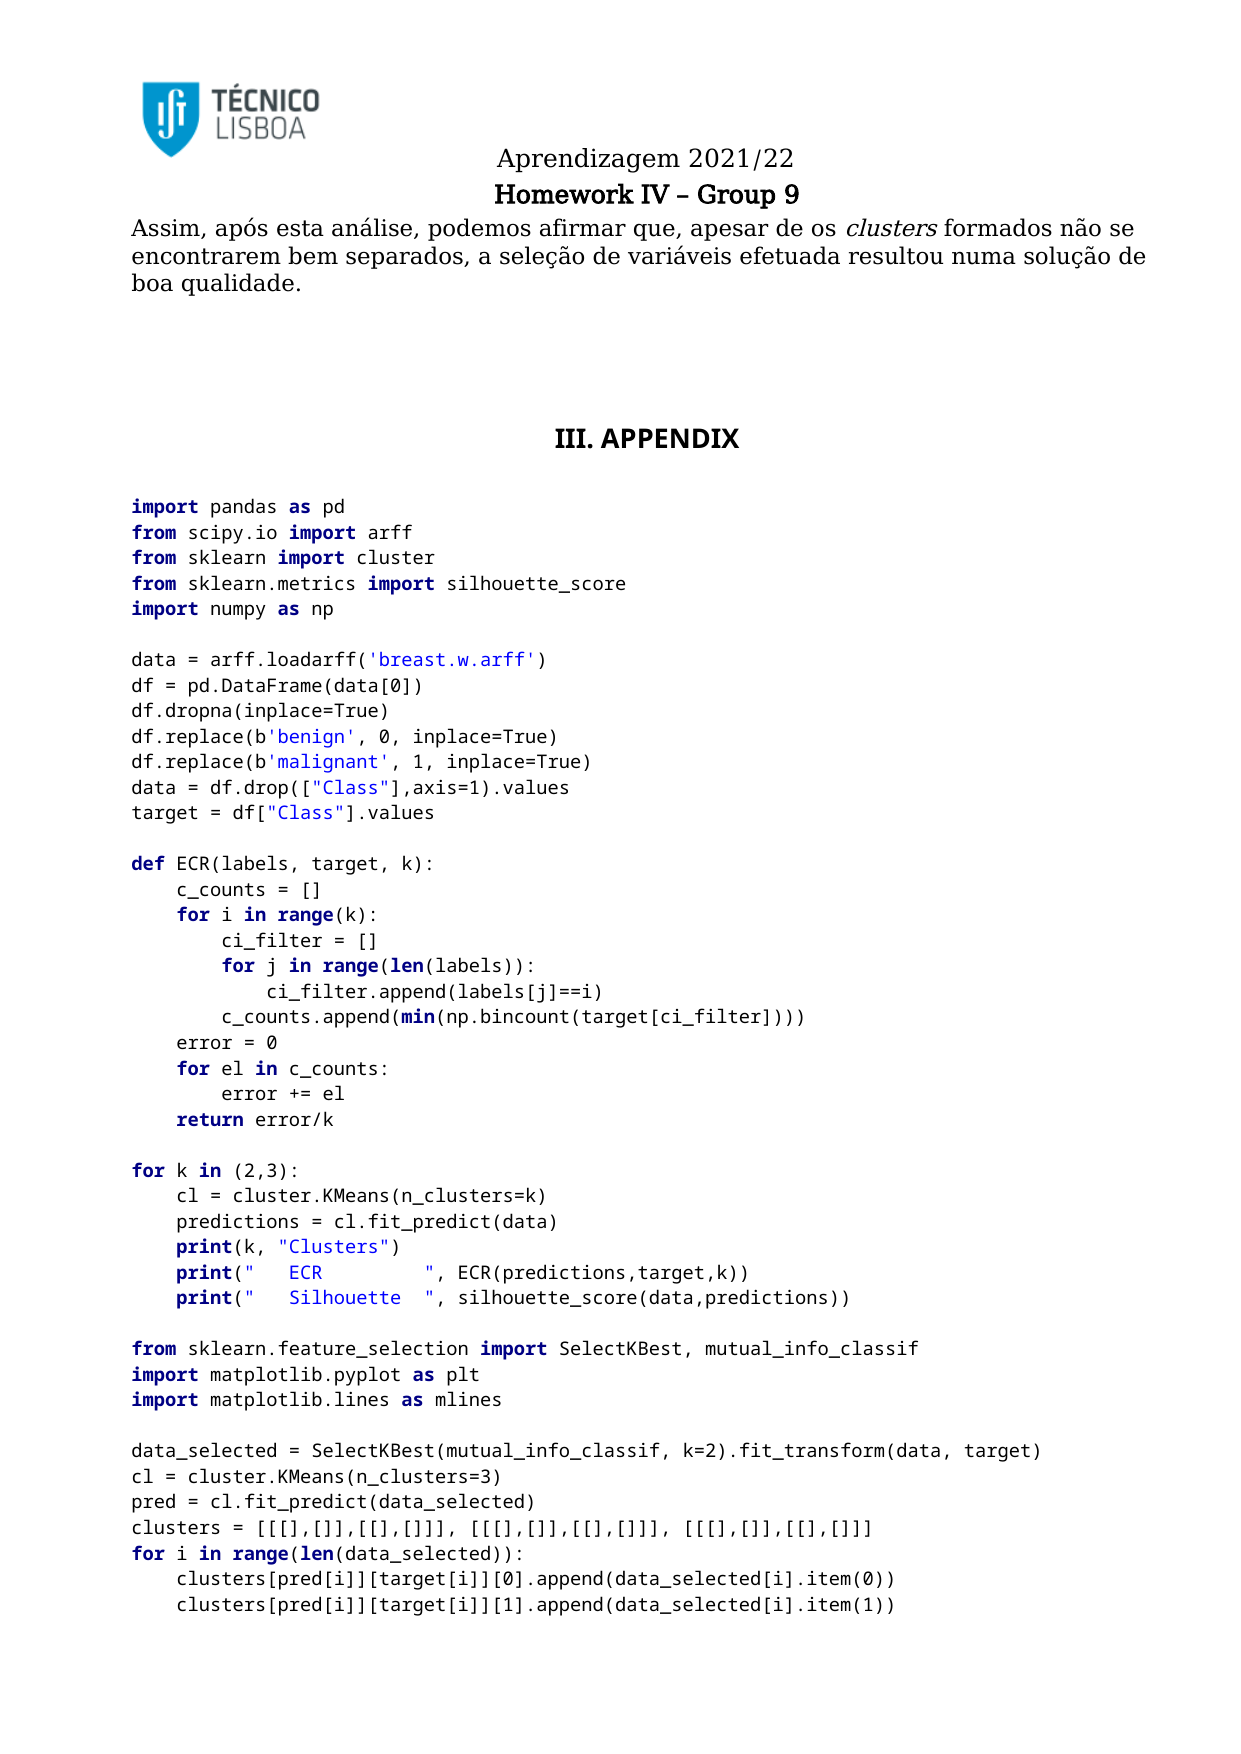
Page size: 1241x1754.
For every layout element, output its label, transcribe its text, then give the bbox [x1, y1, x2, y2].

text clusters[pred[i]][target[i]][0].append(data_selected[i].item(0)) [131, 1565, 1162, 1591]
text III. APPENDIX [131, 420, 1162, 457]
text c_counts.append(min(np.bincount(target[ci_filter]))) [131, 1004, 1162, 1029]
text return error/k [131, 1106, 1162, 1131]
text print(" Silhouette ", silhouette_score(data,predictions)) [131, 1284, 1162, 1310]
picture [131, 73, 329, 167]
text def ECR(labels, target, k): [131, 851, 1162, 876]
text for i in range(len(data_selected)): [131, 1540, 1162, 1565]
text cl = cluster.KMeans(n_clusters=k) [131, 1182, 1162, 1208]
text from sklearn import cluster [131, 544, 1162, 570]
text ci_filter = [] [131, 927, 1162, 953]
text error += el [131, 1080, 1162, 1106]
text pred = cl.fit_predict(data_selected) [131, 1489, 1162, 1514]
text print(k, "Clusters") [131, 1233, 1162, 1259]
text print(" ECR ", ECR(predictions,target,k)) [131, 1259, 1162, 1284]
text import matplotlib.pyplot as plt [131, 1361, 1162, 1387]
text data = df.drop(["Class"],axis=1).values [131, 774, 1162, 800]
text import numpy as np [131, 596, 1162, 621]
text df.replace(b'benign', 0, inplace=True) [131, 723, 1162, 749]
text df = pd.DataFrame(data[0]) [131, 672, 1162, 698]
text predictions = cl.fit_predict(data) [131, 1208, 1162, 1233]
text ci_filter.append(labels[j]==i) [131, 978, 1162, 1004]
text error = 0 [131, 1029, 1162, 1055]
text import matplotlib.lines as mlines [131, 1387, 1162, 1412]
text df.dropna(inplace=True) [131, 698, 1162, 723]
text for i in range(k): [131, 902, 1162, 927]
text clusters = [[[],[]],[[],[]]], [[[],[]],[[],[]]], [[[],[]],[[],[]]] [131, 1514, 1162, 1540]
text Assim, após esta análise, podemos afirmar que, apesar de os clusters formados não se encontrarem bem separados, a seleção de variáveis efetuada resultou numa solução de boa qualidade. [131, 214, 1162, 297]
text data_selected = SelectKBest(mutual_info_classif, k=2).fit_transform(data, target) [131, 1438, 1162, 1463]
text for j in range(len(labels)): [131, 953, 1162, 978]
text data = arff.loadarff('breast.w.arff') [131, 647, 1162, 672]
text from sklearn.feature_selection import SelectKBest, mutual_info_classif [131, 1336, 1162, 1361]
text df.replace(b'malignant', 1, inplace=True) [131, 749, 1162, 774]
text target = df["Class"].values [131, 800, 1162, 825]
text cl = cluster.KMeans(n_clusters=3) [131, 1463, 1162, 1489]
text import pandas as pd [131, 493, 1162, 519]
text from sklearn.metrics import silhouette_score [131, 570, 1162, 596]
text from scipy.io import arff [131, 519, 1162, 544]
text for el in c_counts: [131, 1055, 1162, 1080]
text c_counts = [] [131, 876, 1162, 902]
text for k in (2,3): [131, 1157, 1162, 1182]
text clusters[pred[i]][target[i]][1].append(data_selected[i].item(1)) [131, 1591, 1162, 1616]
